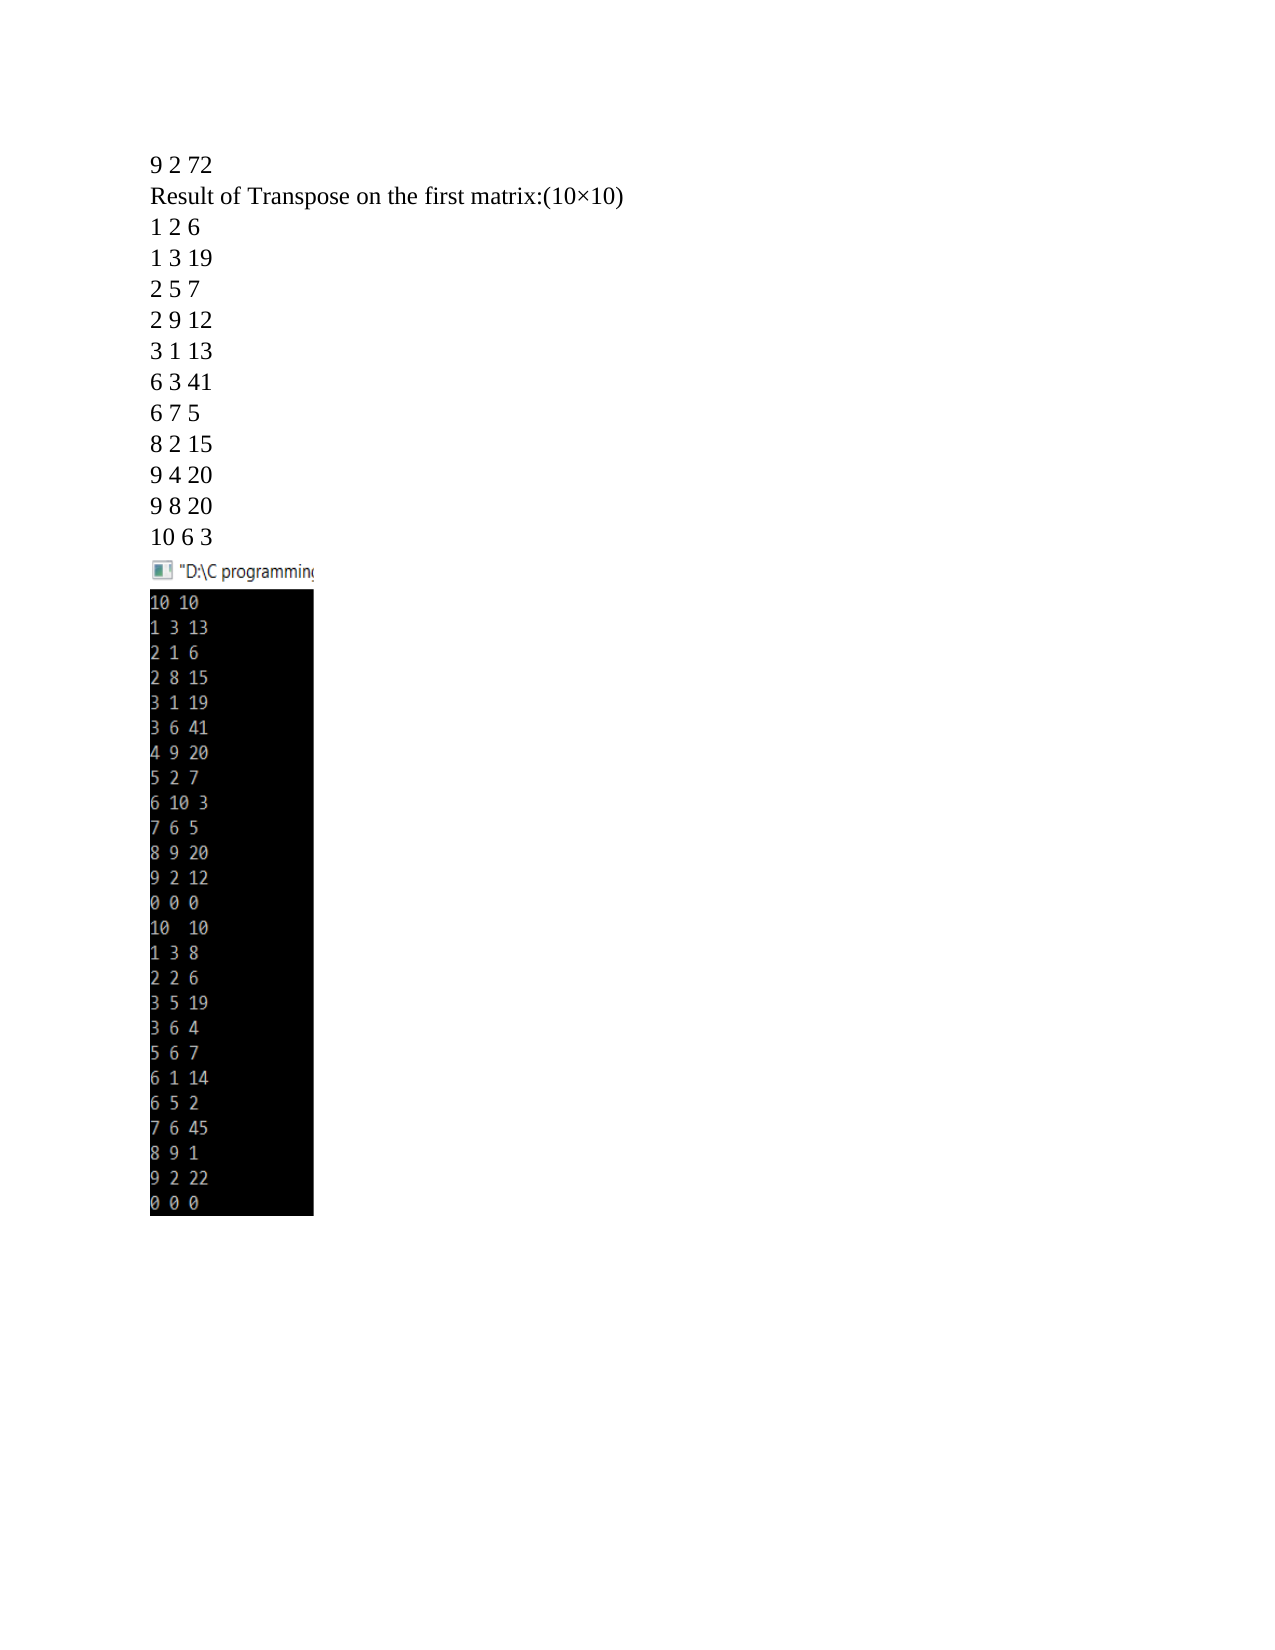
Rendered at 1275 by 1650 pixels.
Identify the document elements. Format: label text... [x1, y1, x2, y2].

picture [150, 553, 314, 1216]
text Result of Transpose on the first matrix:(10×10) [150, 181, 1125, 210]
text 2 5 7 [150, 274, 1125, 303]
text 3 1 13 [150, 336, 1125, 365]
text 8 2 15 [150, 429, 1125, 458]
text 10 6 3 [150, 522, 1125, 551]
text 6 3 41 [150, 367, 1125, 396]
text 2 9 12 [150, 305, 1125, 334]
text 9 8 20 [150, 491, 1125, 520]
text 1 2 6 [150, 212, 1125, 241]
text 1 3 19 [150, 243, 1125, 272]
text 9 2 72 [150, 150, 1125, 179]
text 9 4 20 [150, 460, 1125, 489]
text 6 7 5 [150, 398, 1125, 427]
